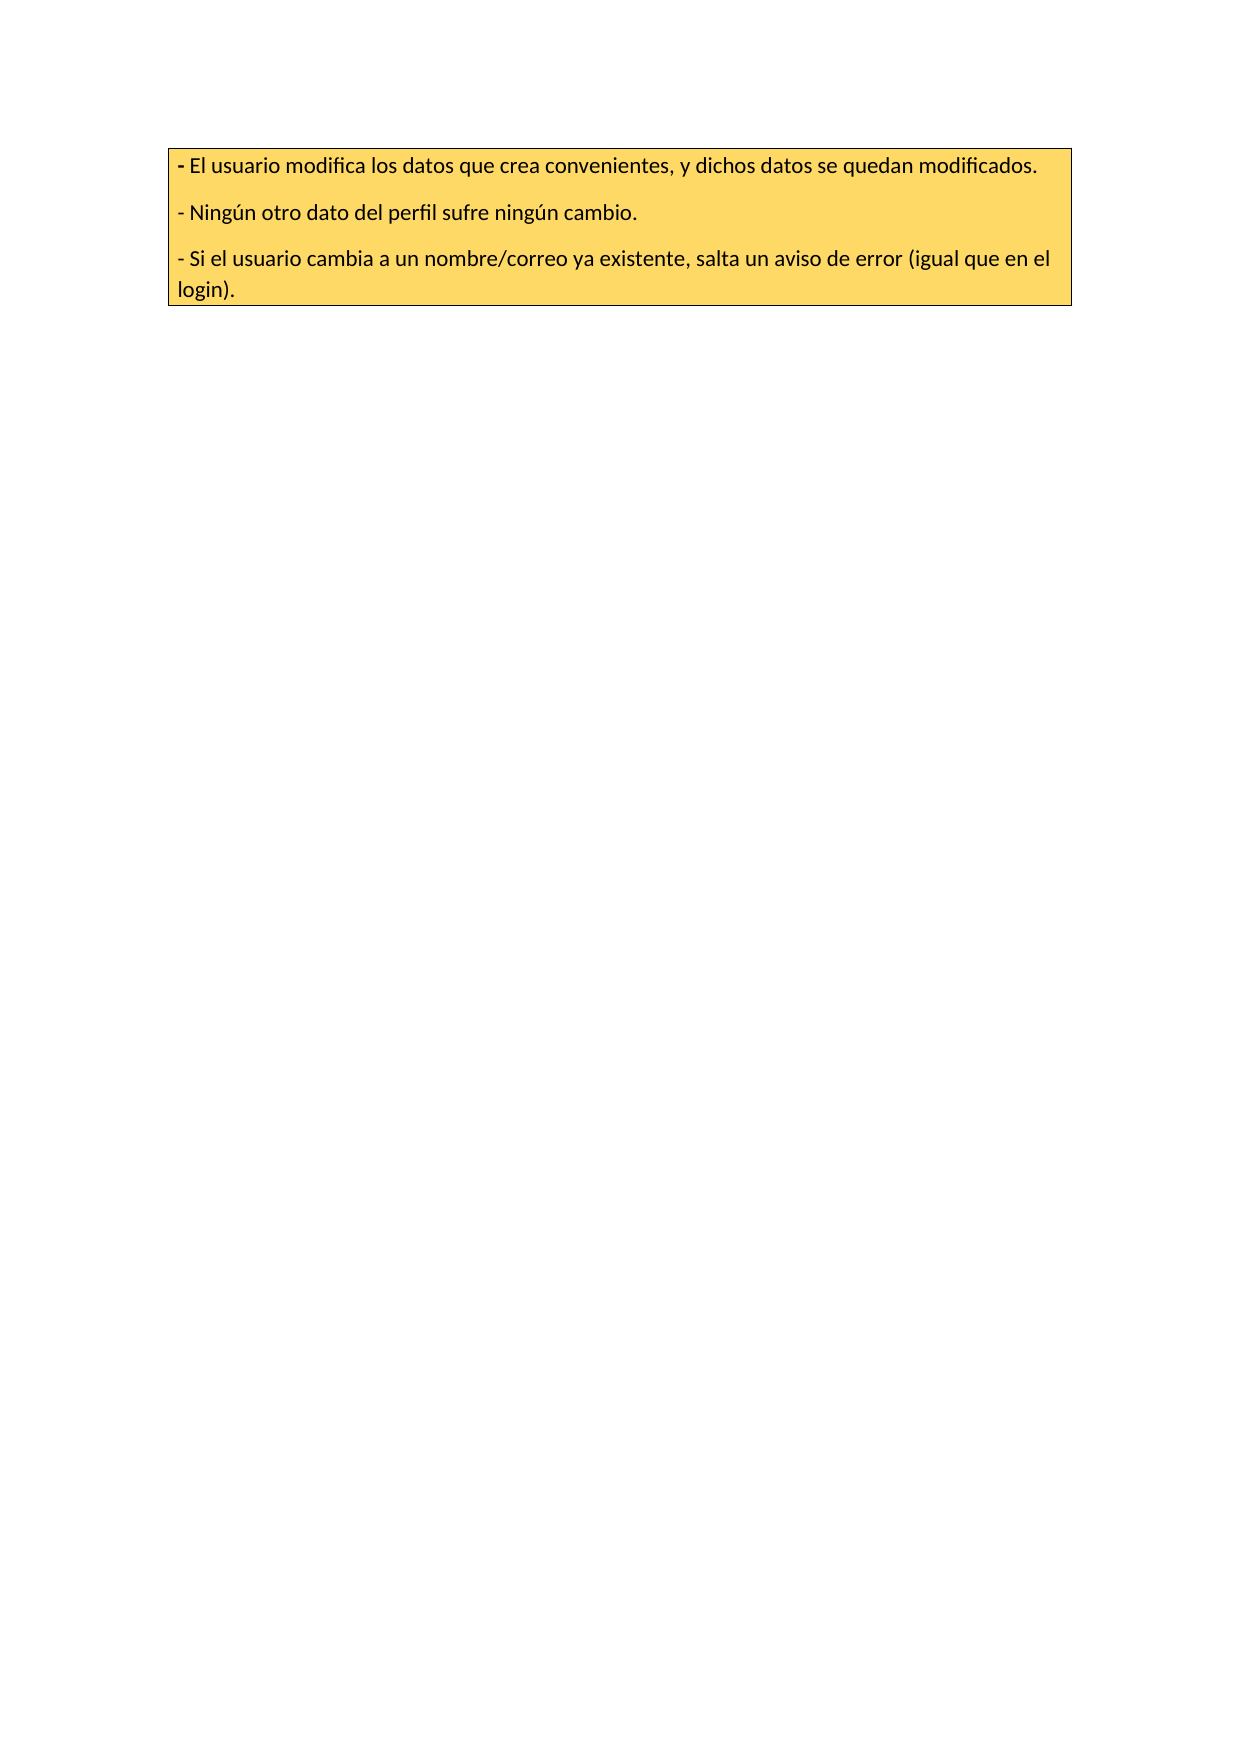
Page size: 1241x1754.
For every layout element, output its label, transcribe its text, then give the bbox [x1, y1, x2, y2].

text - Ningún otro dato del perfil sufre ningún cambio. [169, 194, 1071, 226]
text - El usuario modifica los datos que crea convenientes, y dichos datos se quedan modificados. [169, 149, 1071, 179]
text - Si el usuario cambia a un nombre/correo ya existente, salta un aviso de error (igual que en el login). [169, 241, 1071, 305]
